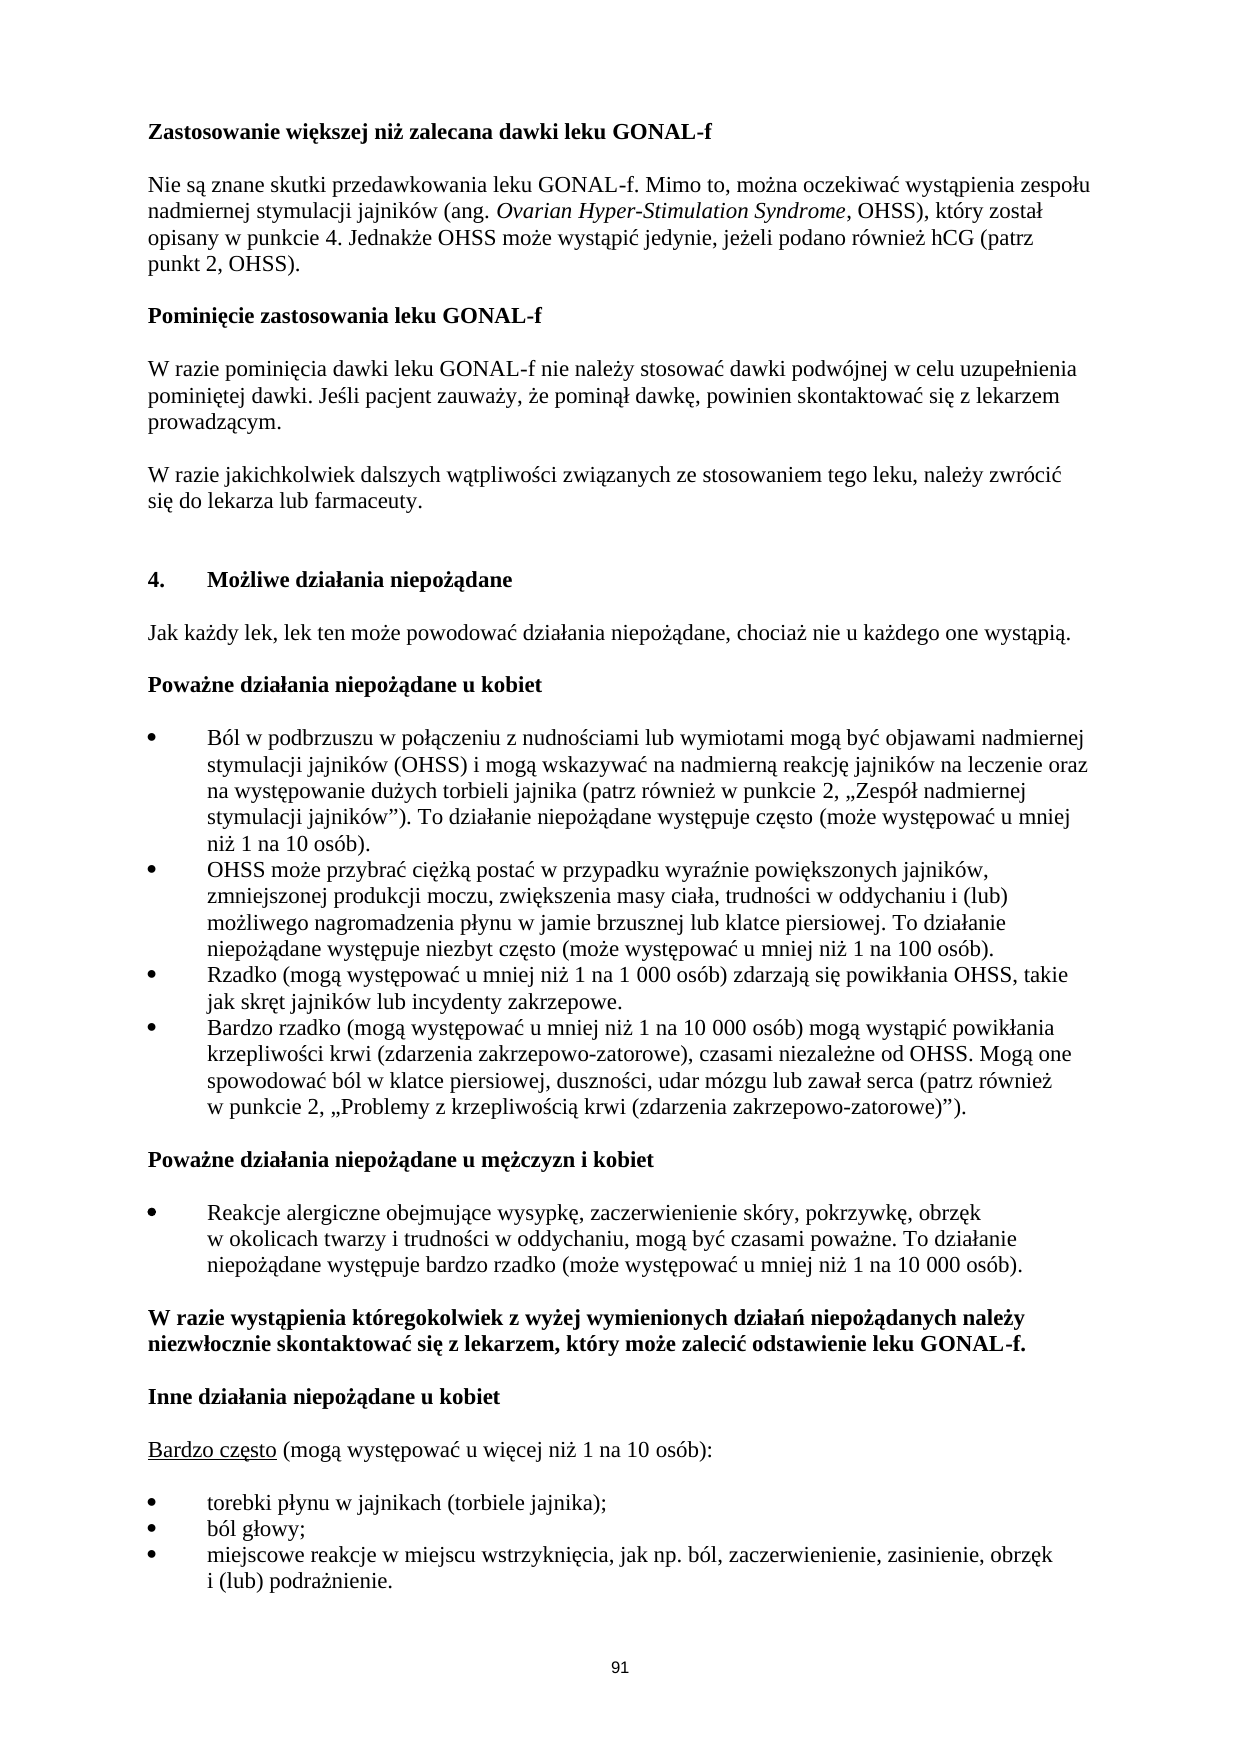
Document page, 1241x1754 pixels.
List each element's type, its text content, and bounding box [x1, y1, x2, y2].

text Zastosowanie większej niż zalecana dawki leku GONAL-f [148, 118, 1092, 144]
text Poważne działania niepożądane u mężczyzn i kobiet [148, 1146, 1092, 1172]
text Jak każdy lek, lek ten może powodować działania niepożądane, chociaż nie u każdego one wystąpią. [148, 619, 1092, 645]
list ból głowy; [148, 1515, 1092, 1541]
list miejscowe reakcje w miejscu wstrzyknięcia, jak np. ból, zaczerwienienie, zasinienie, obrzęk i (lub) podrażnienie. [148, 1541, 1092, 1594]
list Bardzo rzadko (mogą występować u mniej niż 1 na 10 000 osób) mogą wystąpić powikłania krzepliwości krwi (zdarzenia zakrzepowo-zatorowe), czasami niezależne od OHSS. Mogą one spowodować ból w klatce piersiowej, duszności, udar mózgu lub zawał serca (patrz również w punkcie 2, „Problemy z krzepliwością krwi (zdarzenia zakrzepowo-zatorowe)”). [148, 1014, 1092, 1119]
list Reakcje alergiczne obejmujące wysypkę, zaczerwienienie skóry, pokrzywkę, obrzęk w okolicach twarzy i trudności w oddychaniu, mogą być czasami poważne. To działanie niepożądane występuje bardzo rzadko (może występować u mniej niż 1 na 10 000 osób). [148, 1199, 1092, 1278]
text 4. Możliwe działania niepożądane [148, 566, 1092, 592]
text Pominięcie zastosowania leku GONAL-f [148, 303, 1092, 329]
list Rzadko (mogą występować u mniej niż 1 na 1 000 osób) zdarzają się powikłania OHSS, takie jak skręt jajników lub incydenty zakrzepowe. [148, 961, 1092, 1014]
list torebki płynu w jajnikach (torbiele jajnika); [148, 1488, 1092, 1515]
text W razie wystąpienia któregokolwiek z wyżej wymienionych działań niepożądanych należy niezwłocznie skontaktować się z lekarzem, który może zalecić odstawienie leku GONAL-f. [148, 1304, 1092, 1357]
text Inne działania niepożądane u kobiet [148, 1383, 1092, 1409]
list OHSS może przybrać ciężką postać w przypadku wyraźnie powiększonych jajników, zmniejszonej produkcji moczu, zwiększenia masy ciała, trudności w oddychaniu i (lub) możliwego nagromadzenia płynu w jamie brzusznej lub klatce piersiowej. To działanie niepożądane występuje niezbyt często (może występować u mniej niż 1 na 100 osób). [148, 856, 1092, 961]
list Ból w podbrzuszu w połączeniu z nudnościami lub wymiotami mogą być objawami nadmiernej stymulacji jajników (OHSS) i mogą wskazywać na nadmierną reakcję jajników na leczenie oraz na występowanie dużych torbieli jajnika (patrz również w punkcie 2, „Zespół nadmiernej stymulacji jajników”). To działanie niepożądane występuje często (może występować u mniej niż 1 na 10 osób). [148, 724, 1092, 856]
text Bardzo często (mogą występować u więcej niż 1 na 10 osób): [148, 1436, 1092, 1462]
text Nie są znane skutki przedawkowania leku GONAL-f. Mimo to, można oczekiwać wystąpienia zespołu nadmiernej stymulacji jajników (ang. Ovarian Hyper-Stimulation Syndrome, OHSS), który został opisany w punkcie 4. Jednakże OHSS może wystąpić jedynie, jeżeli podano również hCG (patrz punkt 2, OHSS). [148, 171, 1092, 276]
text W razie jakichkolwiek dalszych wątpliwości związanych ze stosowaniem tego leku, należy zwrócić się do lekarza lub farmaceuty. [148, 461, 1092, 513]
text Poważne działania niepożądane u kobiet [148, 672, 1092, 698]
text W razie pominięcia dawki leku GONAL-f nie należy stosować dawki podwójnej w celu uzupełnienia pominiętej dawki. Jeśli pacjent zauważy, że pominął dawkę, powinien skontaktować się z lekarzem prowadzącym. [148, 355, 1092, 434]
